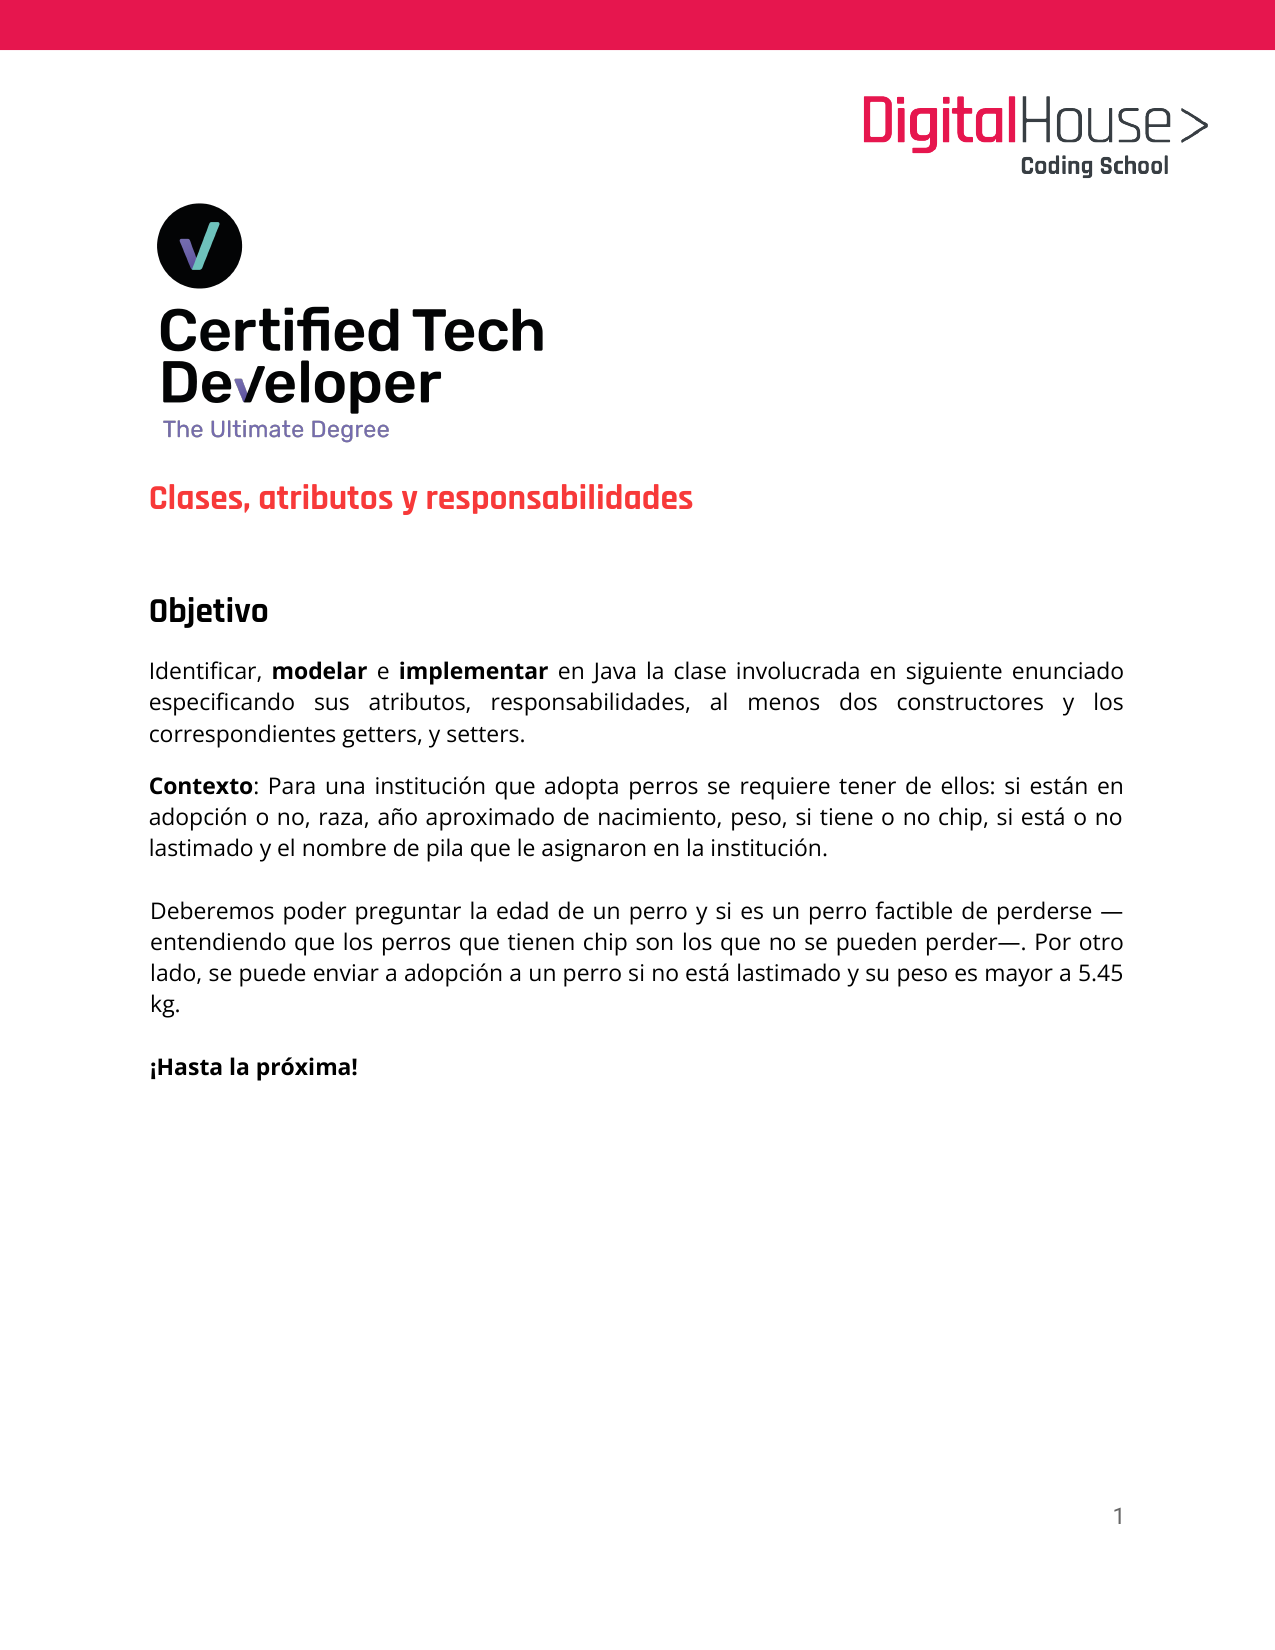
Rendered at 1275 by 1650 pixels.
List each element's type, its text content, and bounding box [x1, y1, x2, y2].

text Contexto: Para una institución que adopta perros se requiere tener de ellos: si están en adopción o no, raza, año aproximado de nacimiento, peso, si tiene o no chip, si está o no lastimado y el nombre de pila que le asignaron en la institución. [148, 770, 1125, 863]
picture [0, 0, 1275, 456]
subtitle Clases, atributos y responsabilidades [148, 476, 1125, 521]
text Identificar, modelar e implementar en Java la clase involucrada en siguiente enunciado especificando sus atributos, responsabilidades, al menos dos constructores y los correspondientes getters, y setters. [148, 655, 1125, 749]
text Deberemos poder preguntar la edad de un perro y si es un perro factible de perderse —entendiendo que los perros que tienen chip son los que no se pueden perder—. Por otro lado, se puede enviar a adopción a un perro si no está lastimado y su peso es mayor a 5.45 kg. [150, 895, 1125, 1020]
text ¡Hasta la próxima! [150, 1051, 1125, 1082]
subtitle Objetivo [148, 589, 1125, 634]
